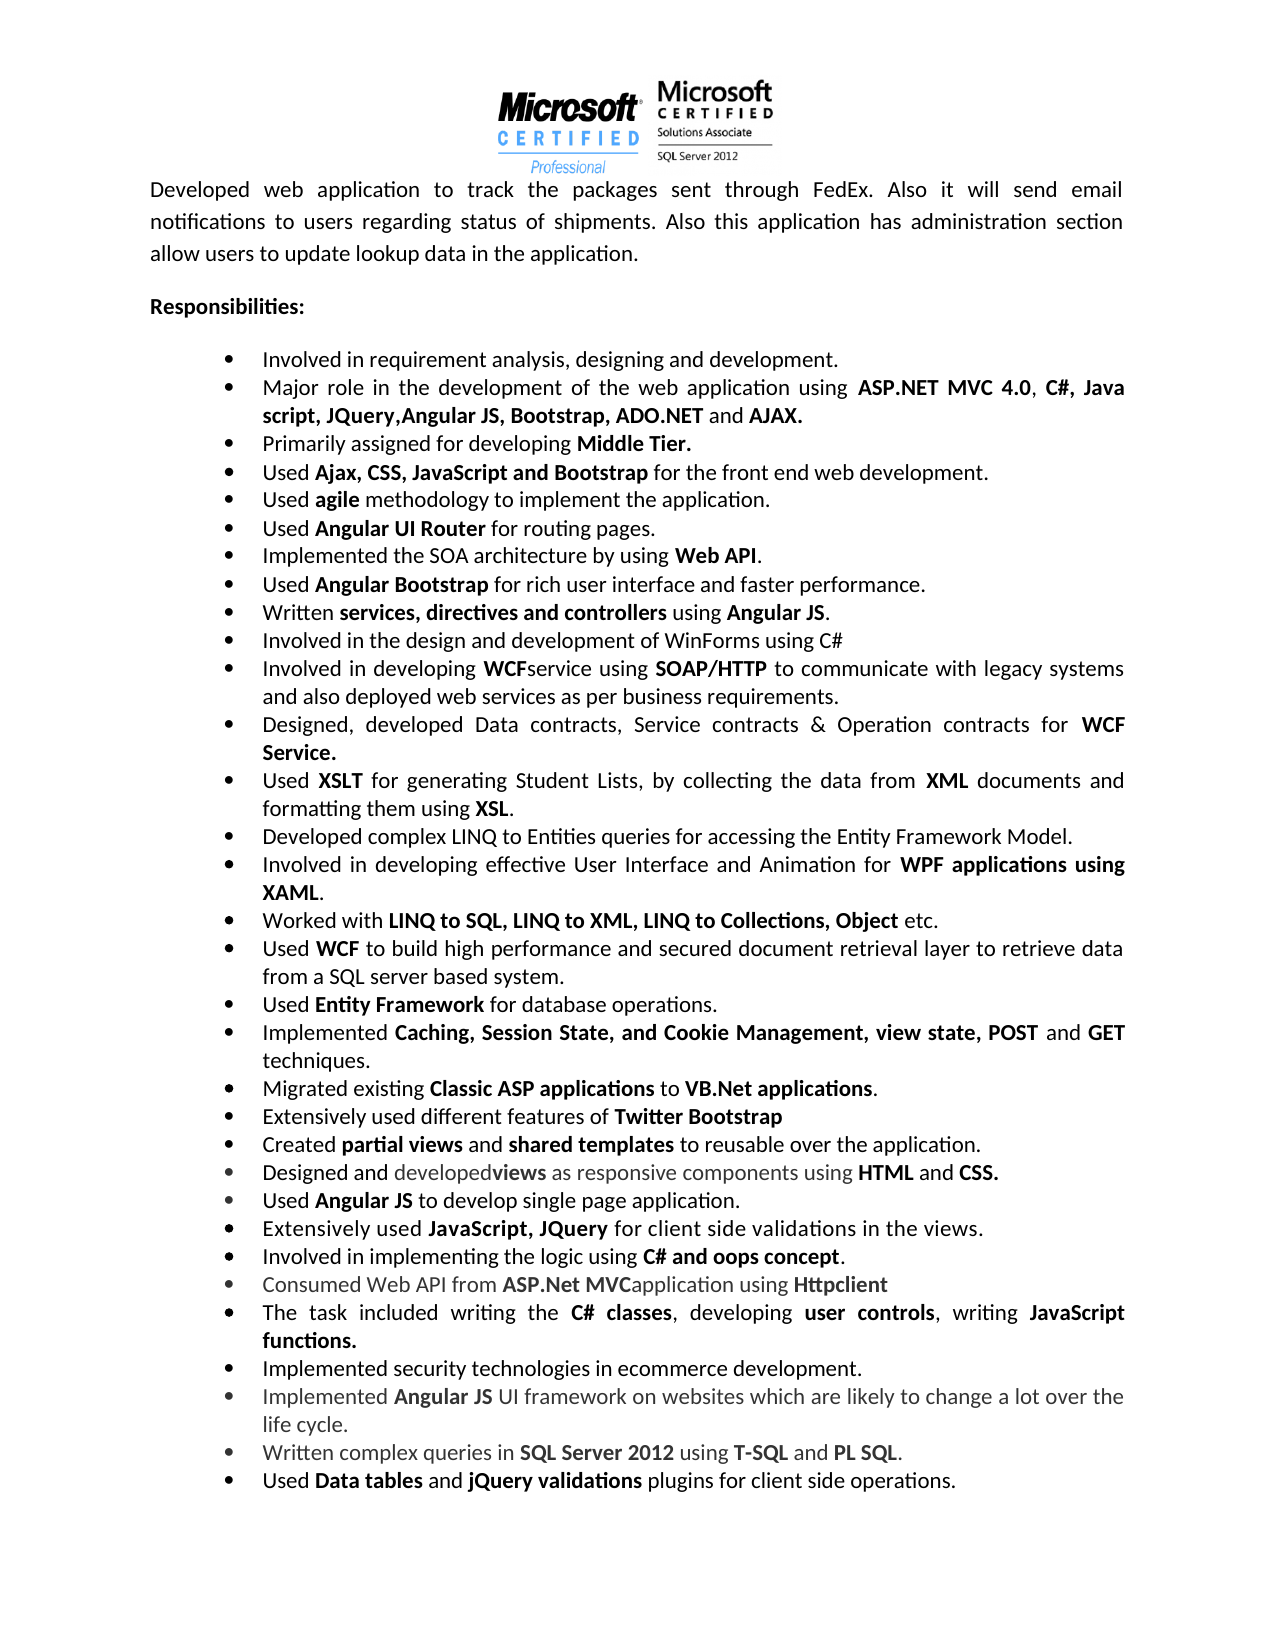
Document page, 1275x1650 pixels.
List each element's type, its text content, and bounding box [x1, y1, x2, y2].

list Used XSLT for generating Student Lists, by collecting the data from XML documents and formatting them using XSL. [225, 766, 1125, 822]
list Implemented Angular JS UI framework on websites which are likely to change a lot over the life cycle. [225, 1382, 1125, 1438]
list Involved in requirement analysis, designing and development. [225, 346, 1125, 373]
list Implemented Caching, Session State, and Cookie Management, view state, POST and GET techniques. [225, 1018, 1125, 1074]
list Implemented the SOA architecture by using Web API. [225, 542, 1125, 570]
list Used agile methodology to implement the application. [225, 486, 1125, 514]
list Used Angular Bootstrap for rich user interface and faster performance. [225, 570, 1125, 598]
list Involved in the design and development of WinForms using C# [225, 626, 1125, 654]
list The task included writing the C# classes, developing user controls, writing JavaScript functions. [225, 1298, 1125, 1354]
list Used Ajax, CSS, JavaScript and Bootstrap for the front end web development. [225, 458, 1125, 486]
list Used Data tables and jQuery validations plugins for client side operations. [225, 1466, 1185, 1494]
list Involved in developing WCFservice using SOAP/HTTP to communicate with legacy systems and also deployed web services as per business requirements. [225, 654, 1125, 710]
list Used Angular UI Router for routing pages. [225, 514, 1125, 542]
list Written services, directives and controllers using Angular JS. [225, 598, 1125, 626]
list Used Angular JS to develop single page application. [225, 1186, 1125, 1214]
list Designed, developed Data contracts, Service contracts & Operation contracts for WCF Service. [225, 710, 1125, 766]
list Created partial views and shared templates to reusable over the application. [225, 1130, 1125, 1158]
list Implemented security technologies in ecommerce development. [225, 1354, 1185, 1382]
picture [492, 75, 783, 176]
list Extensively used JavaScript, JQuery for client side validations in the views. [225, 1214, 1125, 1242]
list Consumed Web API from ASP.Net MVCapplication using Httpclient [225, 1270, 1125, 1298]
list Primarily assigned for developing Middle Tier. [225, 429, 1125, 458]
list Involved in implementing the logic using C# and oops concept. [225, 1242, 1125, 1270]
text Responsibilities: [150, 292, 1125, 321]
list Used WCF to build high performance and secured document retrieval layer to retrieve data from a SQL server based system. [225, 934, 1125, 990]
list Major role in the development of the web application using ASP.NET MVC 4.0, C#, Java script, JQuery,Angular JS, Bootstrap, ADO.NET and AJAX. [225, 373, 1125, 429]
list Migrated existing Classic ASP applications to VB.Net applications. [225, 1074, 1125, 1102]
list Developed complex LINQ to Entities queries for accessing the Entity Framework Model. [225, 822, 1125, 850]
list Worked with LINQ to SQL, LINQ to XML, LINQ to Collections, Object etc. [225, 906, 1125, 934]
text Developed web application to track the packages sent through FedEx. Also it will send email notifications to users regarding status of shipments. Also this application has administration section allow users to update lookup data in the application. [150, 175, 1125, 267]
list Extensively used different features of Twitter Bootstrap [225, 1102, 1125, 1130]
list Used Entity Framework for database operations. [225, 990, 1185, 1018]
list Involved in developing effective User Interface and Animation for WPF applications using XAML. [225, 850, 1125, 906]
list Designed and developedviews as responsive components using HTML and CSS. [225, 1158, 1125, 1186]
list Written complex queries in SQL Server 2012 using T-SQL and PL SQL. [225, 1438, 1125, 1466]
